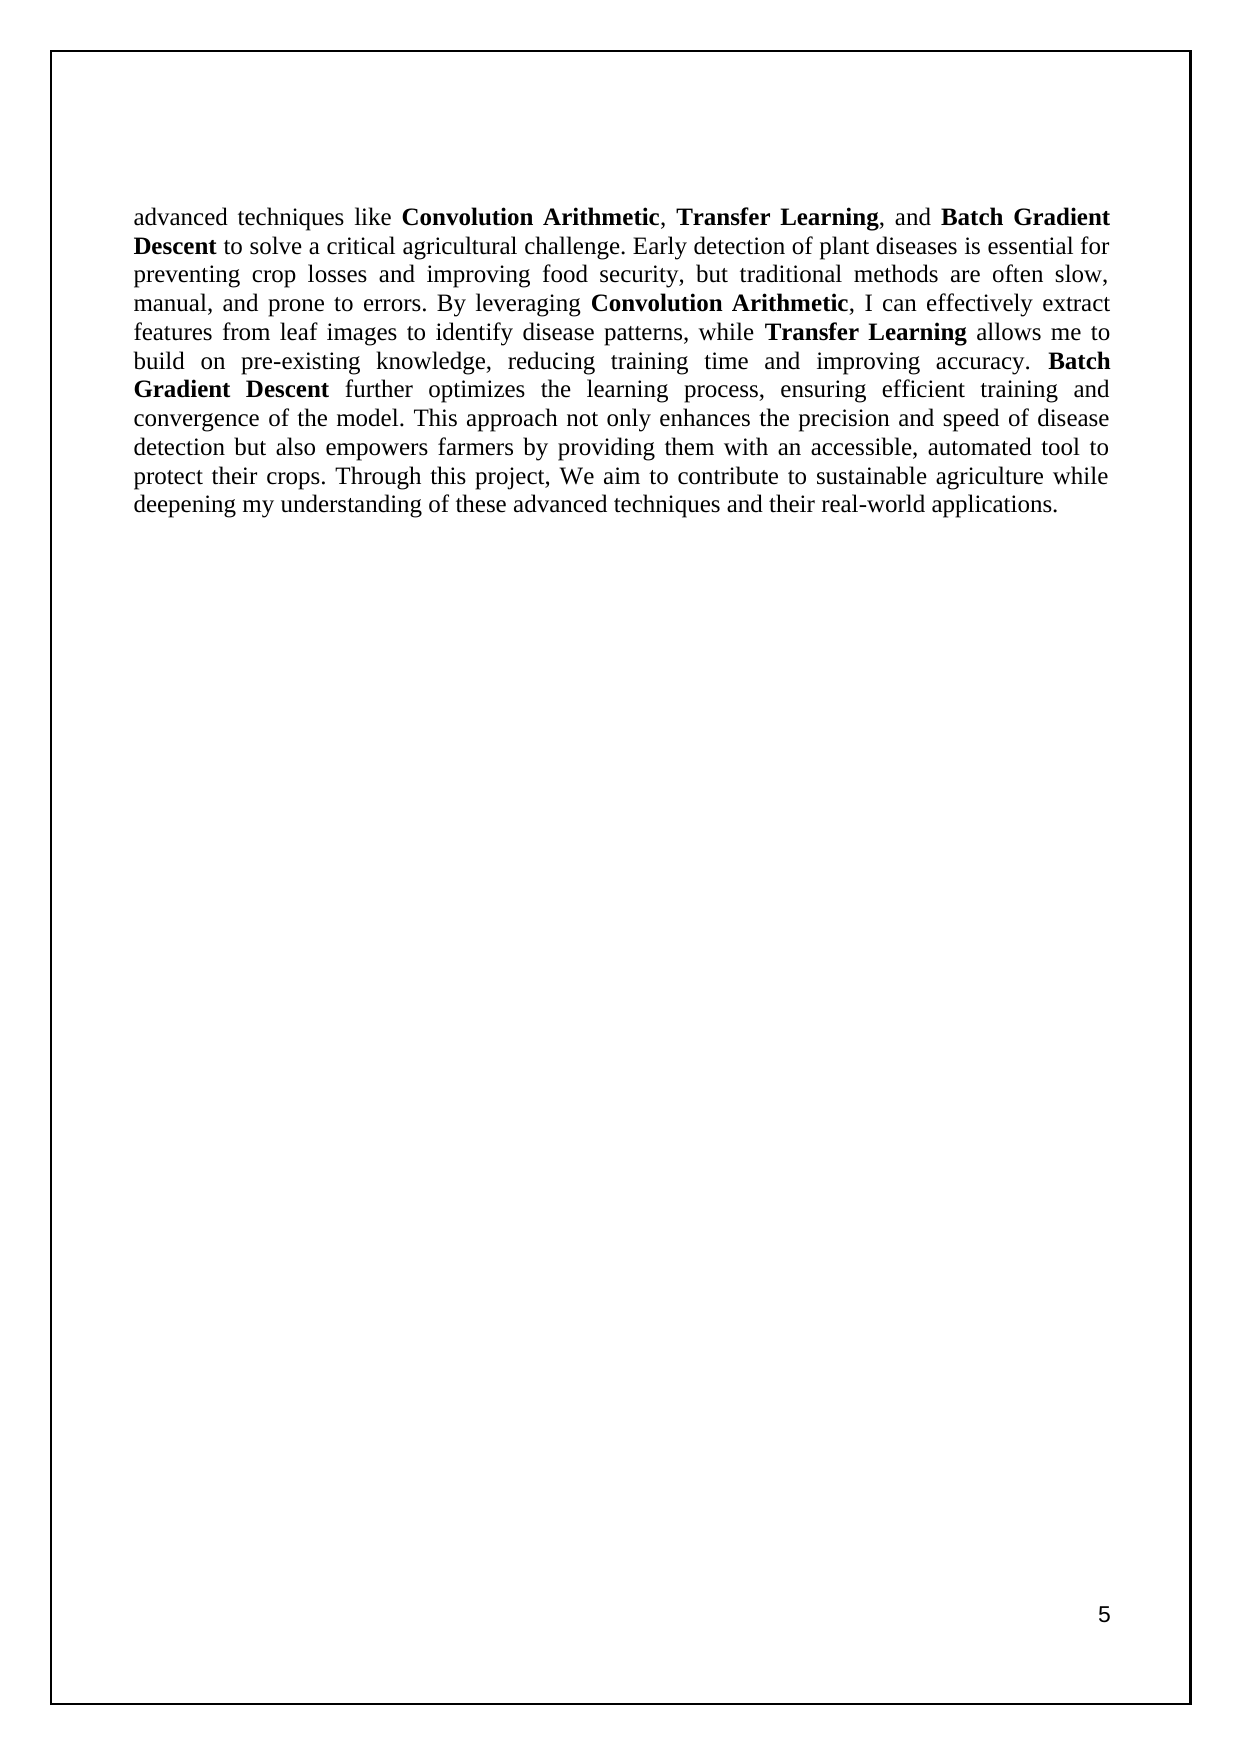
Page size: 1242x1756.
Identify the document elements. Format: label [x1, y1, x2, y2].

text [133, 202, 1110, 518]
